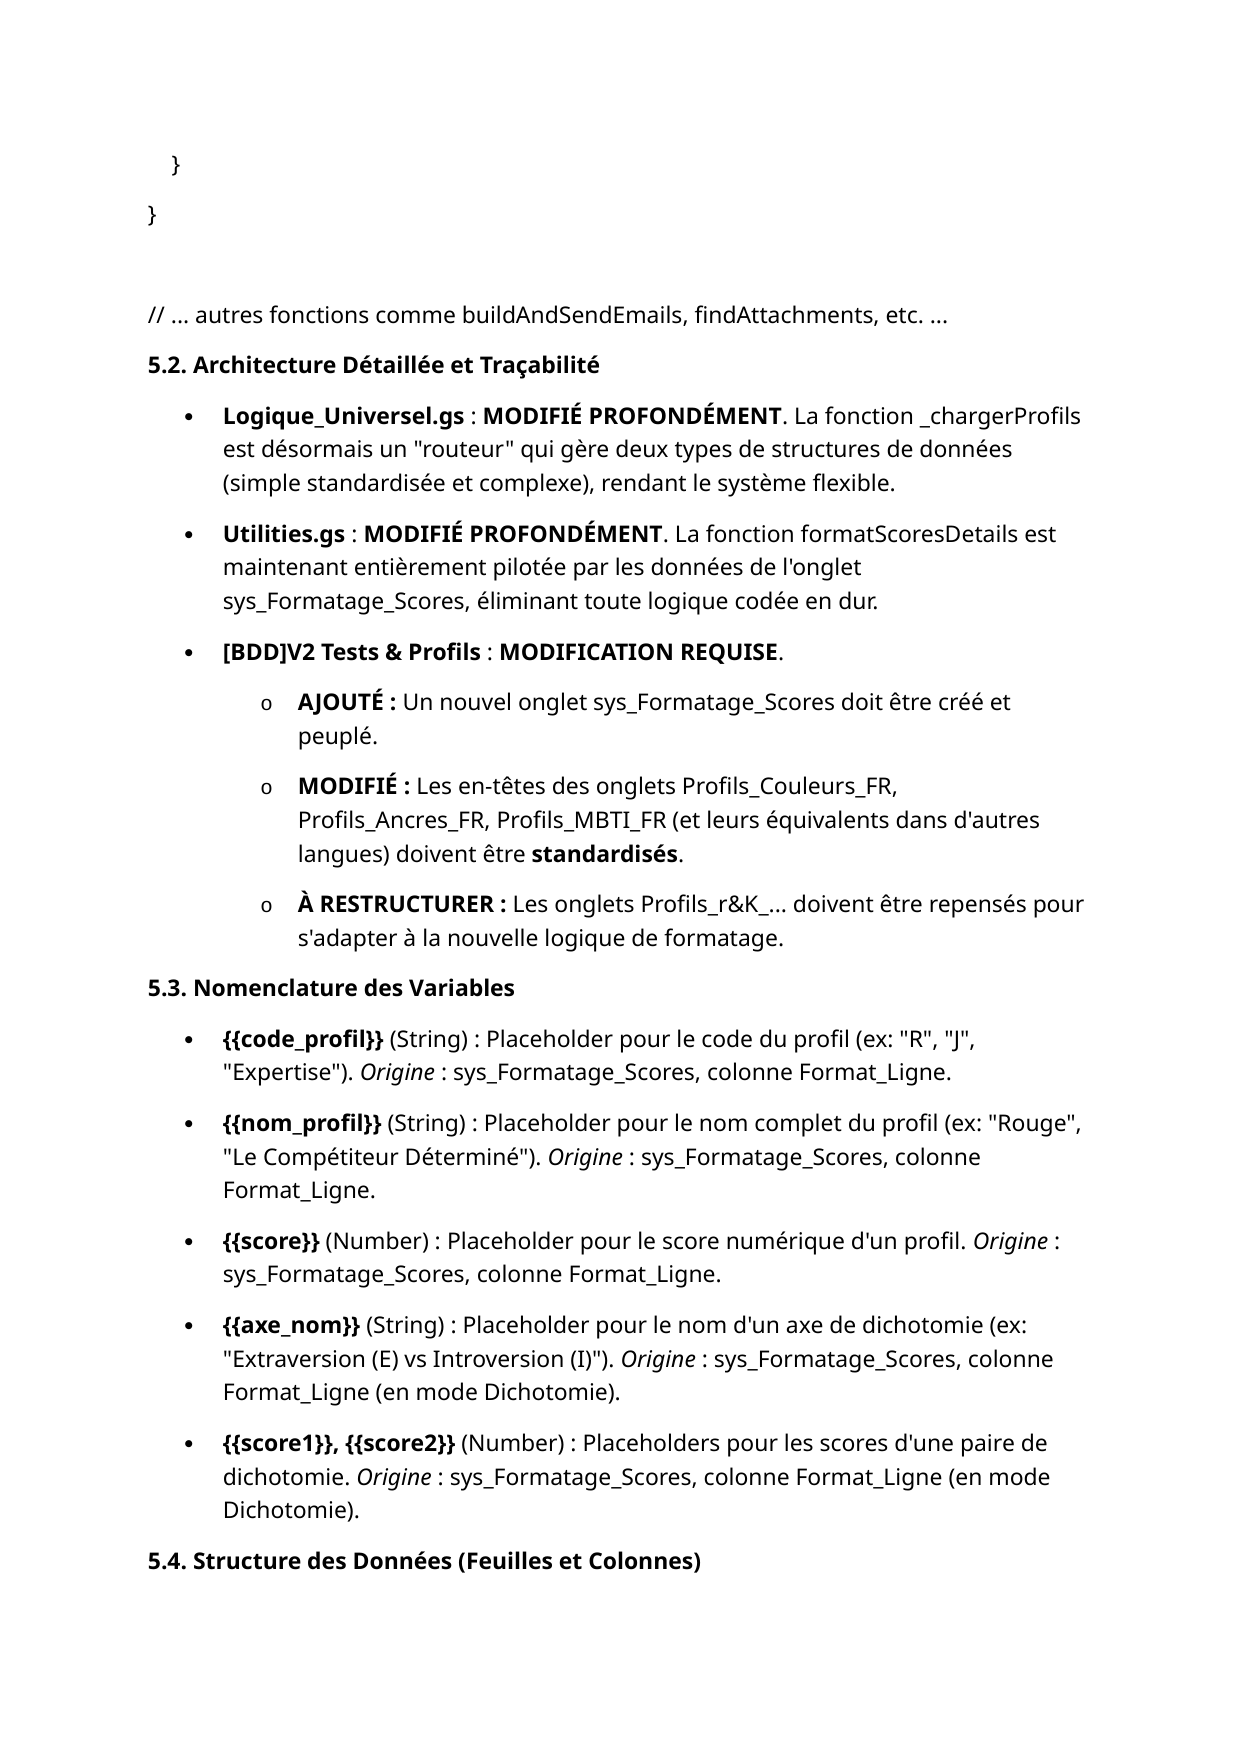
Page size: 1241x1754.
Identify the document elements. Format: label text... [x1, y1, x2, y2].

text 5.4. Structure des Données (Feuilles et Colonnes) [148, 1545, 1093, 1576]
text 5.2. Architecture Détaillée et Traçabilité [148, 349, 1093, 381]
text 5.3. Nomenclature des Variables [148, 972, 1093, 1003]
text } [148, 198, 1093, 229]
list À RESTRUCTURER : Les onglets Profils_r&K_... doivent être repensés pour s'adapter à la nouvelle logique de formatage. [260, 888, 1093, 953]
list {{code_profil}} (String) : Placeholder pour le code du profil (ex: "R", "J", "Expertise"). Origine : sys_Formatage_Scores, colonne Format_Ligne. [185, 1023, 1093, 1088]
list {{score}} (Number) : Placeholder pour le score numérique d'un profil. Origine : sys_Formatage_Scores, colonne Format_Ligne. [185, 1225, 1093, 1290]
list {{axe_nom}} (String) : Placeholder pour le nom d'un axe de dichotomie (ex: "Extraversion (E) vs Introversion (I)"). Origine : sys_Formatage_Scores, colonne Format_Ligne (en mode Dichotomie). [185, 1309, 1093, 1408]
text } [148, 148, 1093, 179]
list Utilities.gs : MODIFIÉ PROFONDÉMENT. La fonction formatScoresDetails est maintenant entièrement pilotée par les données de l'onglet sys_Formatage_Scores, éliminant toute logique codée en dur. [185, 518, 1093, 616]
list Logique_Universel.gs : MODIFIÉ PROFONDÉMENT. La fonction _chargerProfils est désormais un "routeur" qui gère deux types de structures de données (simple standardisée et complexe), rendant le système flexible. [185, 400, 1093, 498]
list AJOUTÉ : Un nouvel onglet sys_Formatage_Scores doit être créé et peuplé. [260, 686, 1093, 751]
list [BDD]V2 Tests & Profils : MODIFICATION REQUISE. [185, 636, 1093, 667]
list MODIFIÉ : Les en-têtes des onglets Profils_Couleurs_FR, Profils_Ancres_FR, Profils_MBTI_FR (et leurs équivalents dans d'autres langues) doivent être standardisés. [260, 770, 1093, 869]
text // ... autres fonctions comme buildAndSendEmails, findAttachments, etc. ... [148, 299, 1093, 330]
list {{score1}}, {{score2}} (Number) : Placeholders pour les scores d'une paire de dichotomie. Origine : sys_Formatage_Scores, colonne Format_Ligne (en mode Dichotomie). [185, 1427, 1093, 1526]
list {{nom_profil}} (String) : Placeholder pour le nom complet du profil (ex: "Rouge", "Le Compétiteur Déterminé"). Origine : sys_Formatage_Scores, colonne Format_Ligne. [185, 1107, 1093, 1206]
